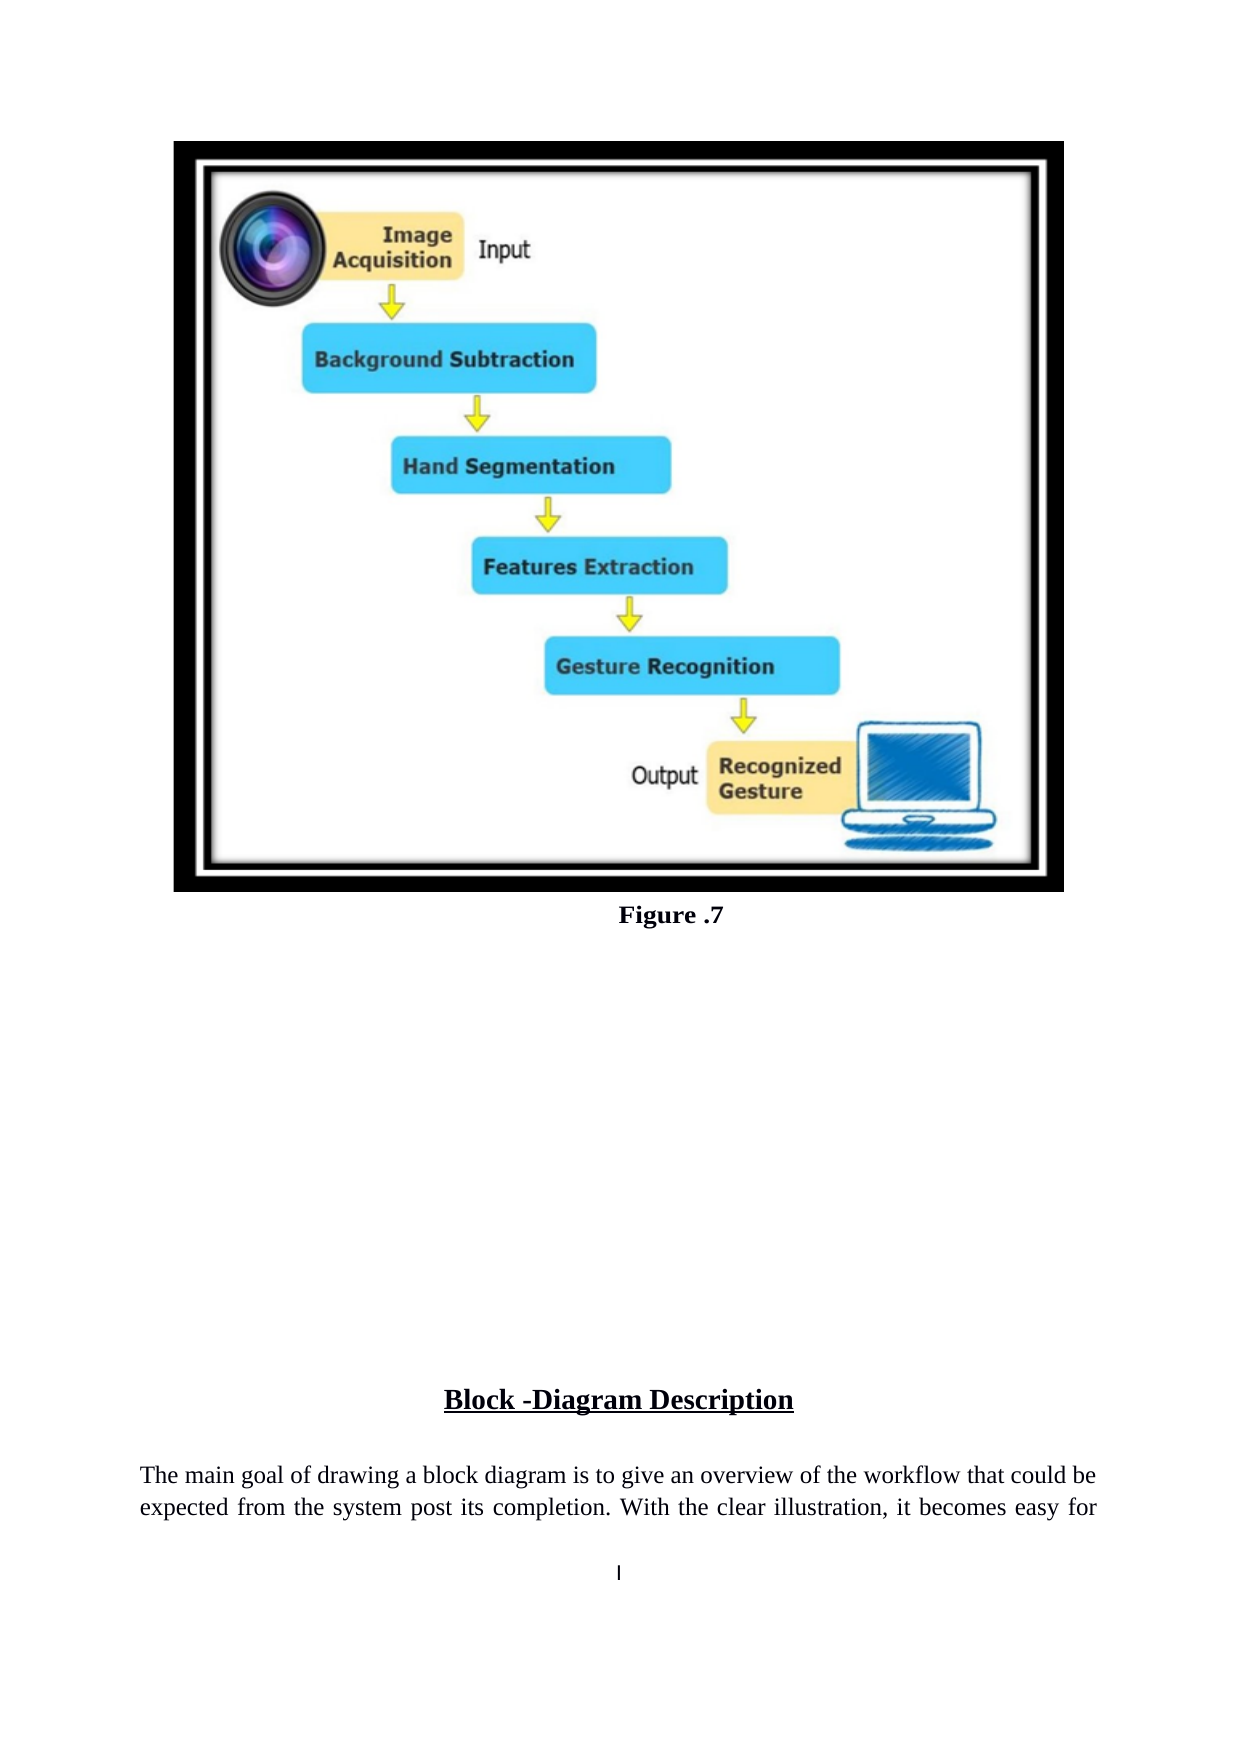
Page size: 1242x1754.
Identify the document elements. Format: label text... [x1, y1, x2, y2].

text Block -Diagram Description [139, 1382, 1098, 1416]
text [139, 1461, 1098, 1520]
picture [173, 141, 1064, 892]
title Figure .7 [109, 900, 1096, 929]
